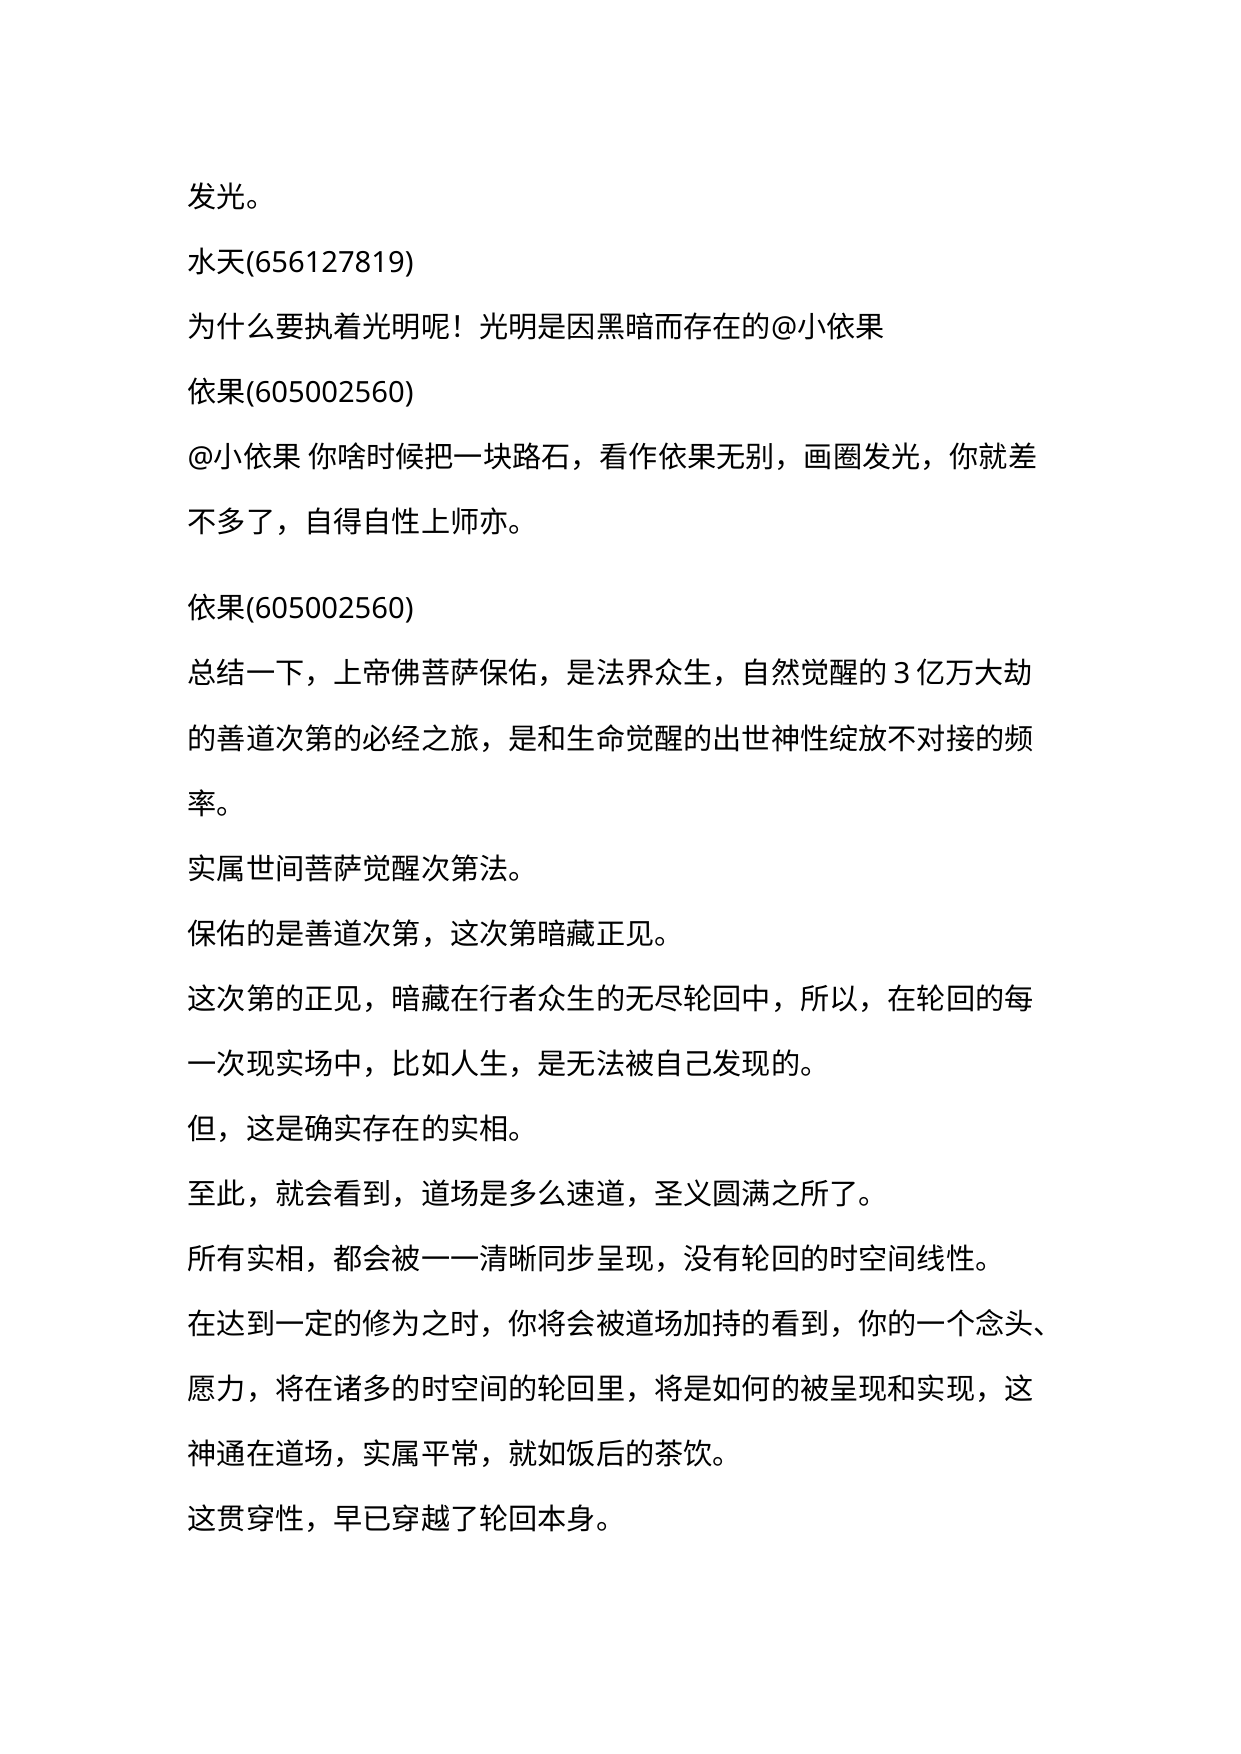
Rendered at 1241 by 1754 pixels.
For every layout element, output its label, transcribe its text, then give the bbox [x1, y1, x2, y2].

text 发光。 水天(656127819) 为什么要执着光明呢！光明是因黑暗而存在的@小依果 依果(605002560) @小依果 你啥时候把一块路石，看作依果无别，画圈发光，你就差不多了，自得自性上师亦。 [187, 162, 1053, 552]
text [187, 574, 1053, 1549]
